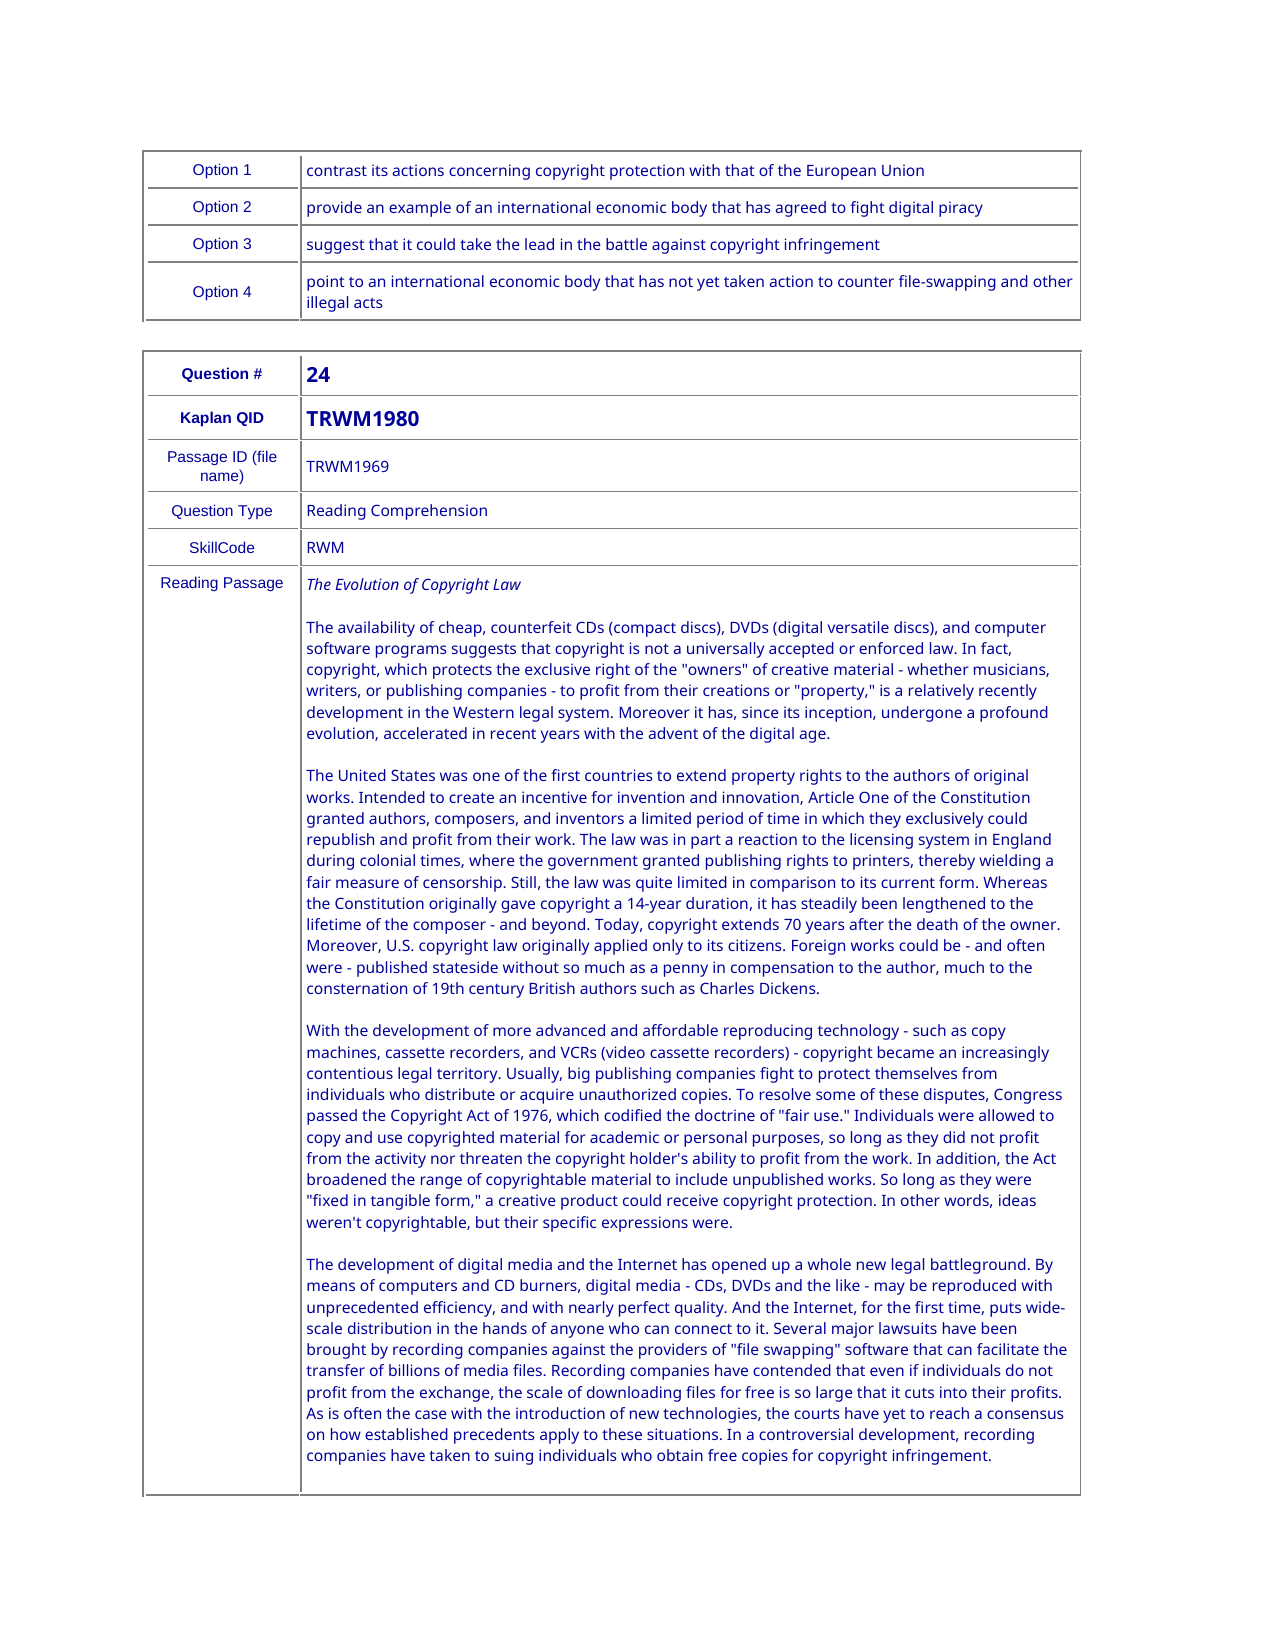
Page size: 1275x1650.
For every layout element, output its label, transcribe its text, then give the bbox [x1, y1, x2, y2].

table_cell Option 1 [146, 152, 300, 187]
table_cell TRWM1980 [302, 395, 1080, 439]
table_cell Reading Passage [146, 565, 300, 1494]
table_header 24 [300, 354, 1080, 394]
table_cell suggest that it could take the lead in the battle against copyright infringement [302, 224, 1080, 261]
table_cell Option 4 [146, 261, 300, 319]
table_cell RWM [302, 528, 1080, 564]
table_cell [300, 565, 1080, 1494]
table_header Question # [146, 352, 300, 394]
table_cell Option 2 [146, 187, 298, 224]
table_cell contrast its actions concerning copyright protection with that of the European Union [300, 153, 1080, 187]
table_cell TRWM1969 [300, 439, 1081, 491]
table_cell Passage ID (file name) [144, 439, 300, 491]
table_cell SkillCode [146, 528, 298, 564]
table_cell Question Type [144, 491, 300, 527]
table_cell Option 3 [146, 224, 298, 261]
table_cell provide an example of an international economic body that has agreed to fight digital piracy [302, 187, 1080, 224]
table_cell point to an international economic body that has not yet taken action to counter file-swapping and other illegal acts [300, 261, 1080, 319]
table_cell Kaplan QID [146, 395, 298, 439]
table_cell Reading Comprehension [300, 491, 1081, 527]
